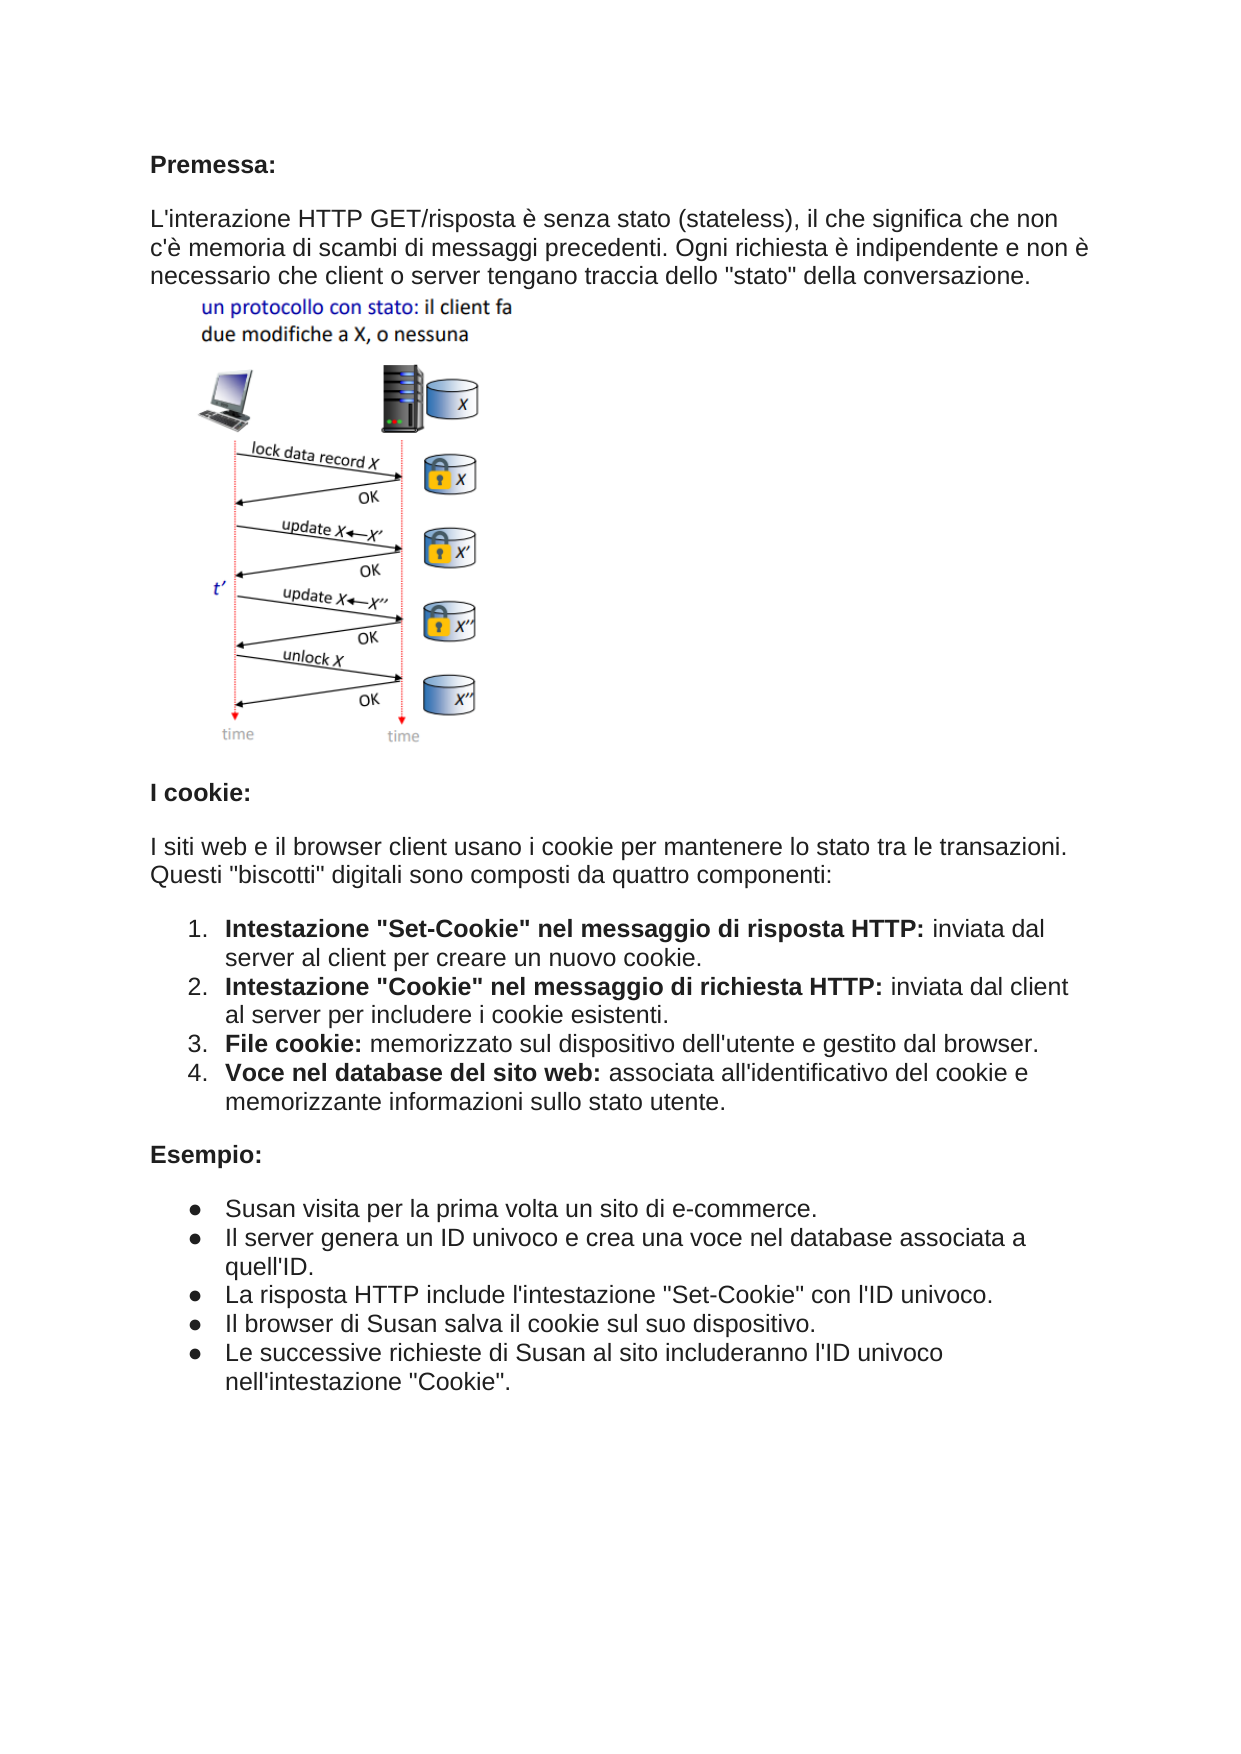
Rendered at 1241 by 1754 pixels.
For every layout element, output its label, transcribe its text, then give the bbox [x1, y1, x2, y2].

list La risposta HTTP include l'intestazione "Set-Cookie" con l'ID univoco. [187, 1281, 1090, 1309]
text Premessa: [150, 150, 1090, 179]
text Esempio: [150, 1141, 1090, 1169]
list Il browser di Susan salva il cookie sul suo dispositivo. [187, 1309, 1090, 1338]
list File cookie: memorizzato sul dispositivo dell'utente e gestito dal browser. [187, 1029, 1090, 1058]
text I cookie: [150, 778, 1090, 807]
list Voce nel database del sito web: associata all'identificativo del cookie e memorizzante informazioni sullo stato utente. [187, 1058, 1090, 1116]
list Susan visita per la prima volta un sito di e-commerce. [187, 1194, 1090, 1223]
list Intestazione "Cookie" nel messaggio di richiesta HTTP: inviata dal client al server per includere i cookie esistenti. [187, 972, 1090, 1029]
list Intestazione "Set-Cookie" nel messaggio di risposta HTTP: inviata dal server al client per creare un nuovo cookie. [187, 914, 1090, 972]
list Il server genera un ID univoco e crea una voce nel database associata a quell'ID. [187, 1223, 1090, 1281]
text I siti web e il browser client usano i cookie per mantenere lo stato tra le transazioni. Questi "biscotti" digitali sono composti da quattro componenti: [150, 832, 1090, 889]
picture [150, 290, 539, 753]
list Le successive richieste di Susan al sito includeranno l'ID univoco nell'intestazione "Cookie". [187, 1338, 1090, 1396]
